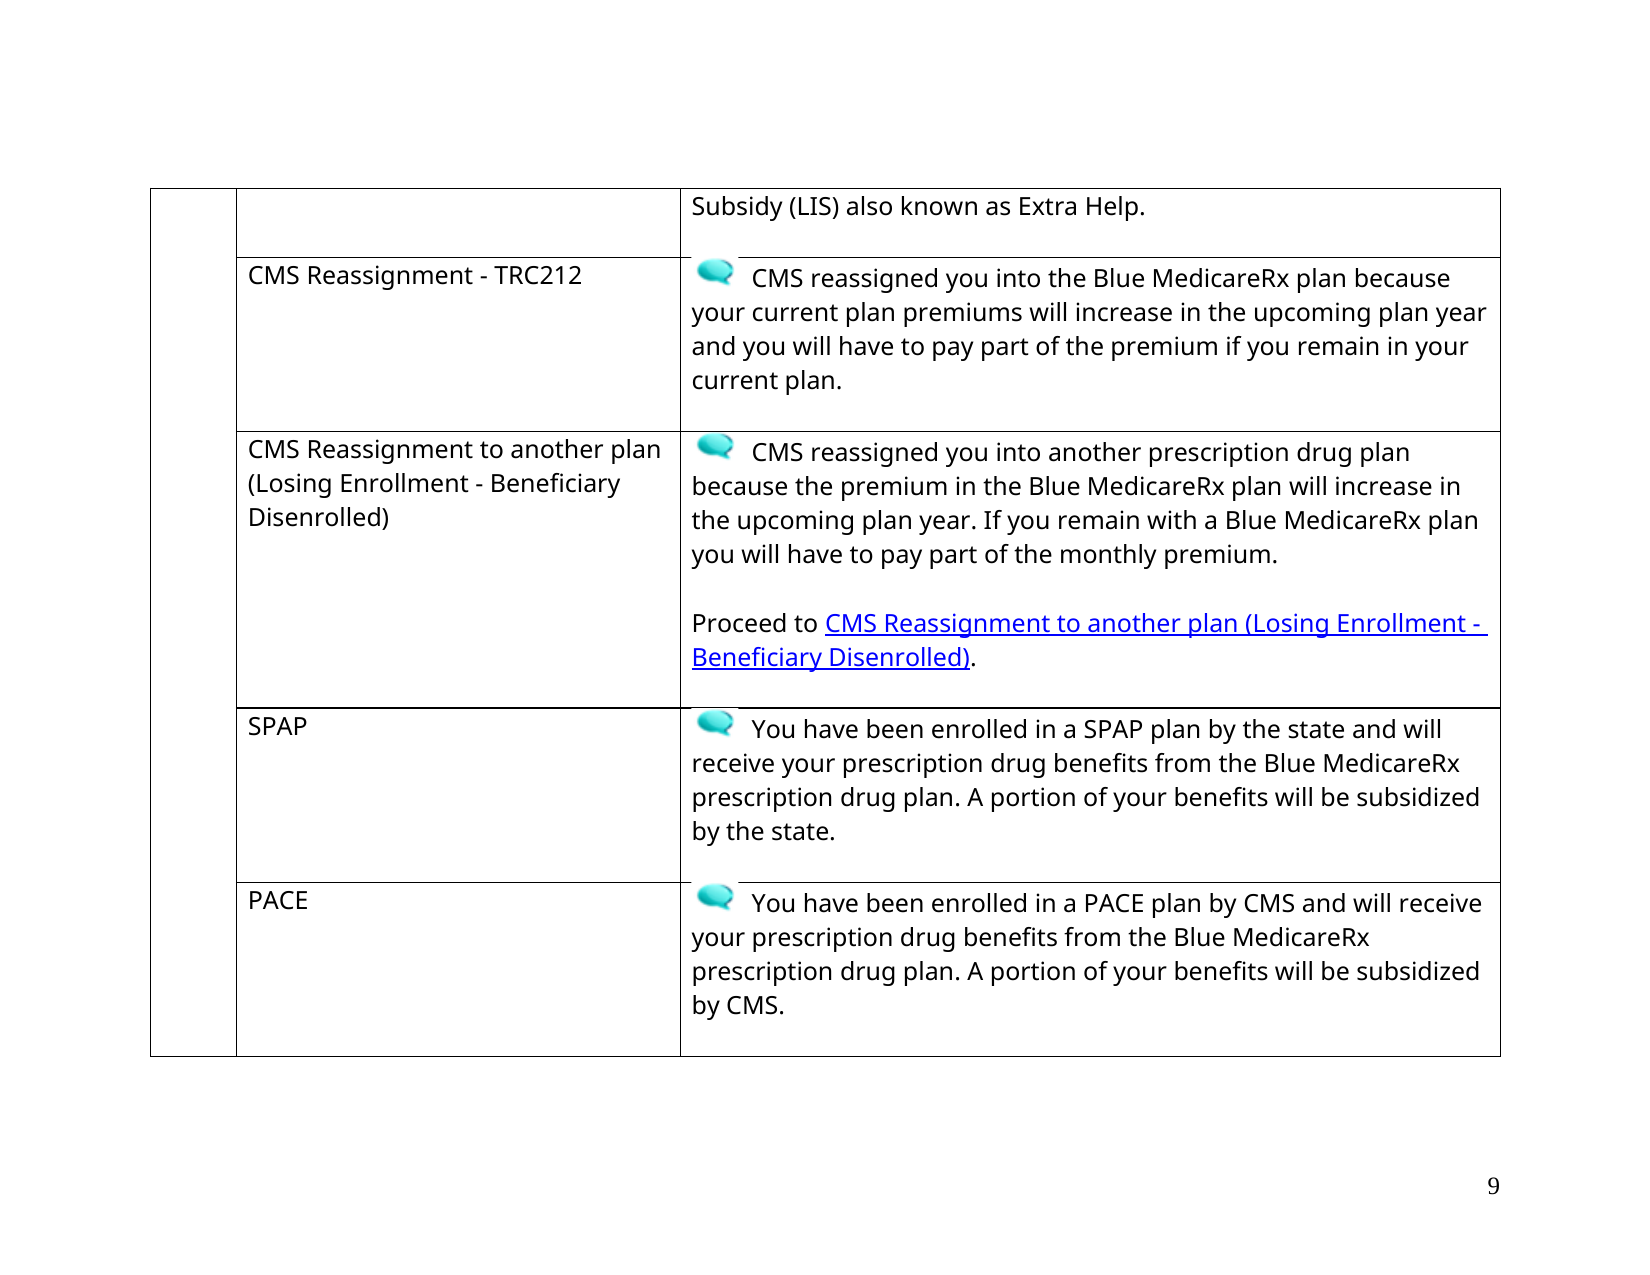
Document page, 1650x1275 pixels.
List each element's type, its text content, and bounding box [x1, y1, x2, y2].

table_cell You have been enrolled in a SPAP plan by the state and will receive your prescription drug benefits from the Blue MedicareRx prescription drug plan. A portion of your benefits will be subsidized by the state. [681, 709, 1500, 882]
table_cell CMS Reassignment - TRC212 [237, 258, 680, 431]
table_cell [681, 189, 1500, 257]
table_cell PACE [237, 883, 680, 1056]
table_cell CMS reassigned you into another prescription drug plan because the premium in the Blue MedicareRx plan will increase in the upcoming plan year. If you remain with a Blue MedicareRx plan you will have to pay part of the monthly premium. Proceed to CMS Reassignment to another plan (Losing Enrollment - Beneficiary Disenrolled). [681, 432, 1500, 707]
table_cell CMS reassigned you into the Blue MedicareRx plan because your current plan premiums will increase in the upcoming plan year and you will have to pay part of the premium if you remain in your current plan. [681, 258, 1500, 431]
table_cell CMS Reassignment to another plan (Losing Enrollment - Beneficiary Disenrolled) [237, 432, 680, 707]
picture [691, 708, 739, 739]
table_cell You have been enrolled in a PACE plan by CMS and will receive your prescription drug benefits from the Blue MedicareRx prescription drug plan. A portion of your benefits will be subsidized by CMS. [681, 883, 1500, 1056]
picture [691, 882, 739, 913]
picture [691, 432, 739, 462]
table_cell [237, 189, 680, 257]
table_cell SPAP [237, 709, 680, 882]
picture [691, 257, 739, 288]
